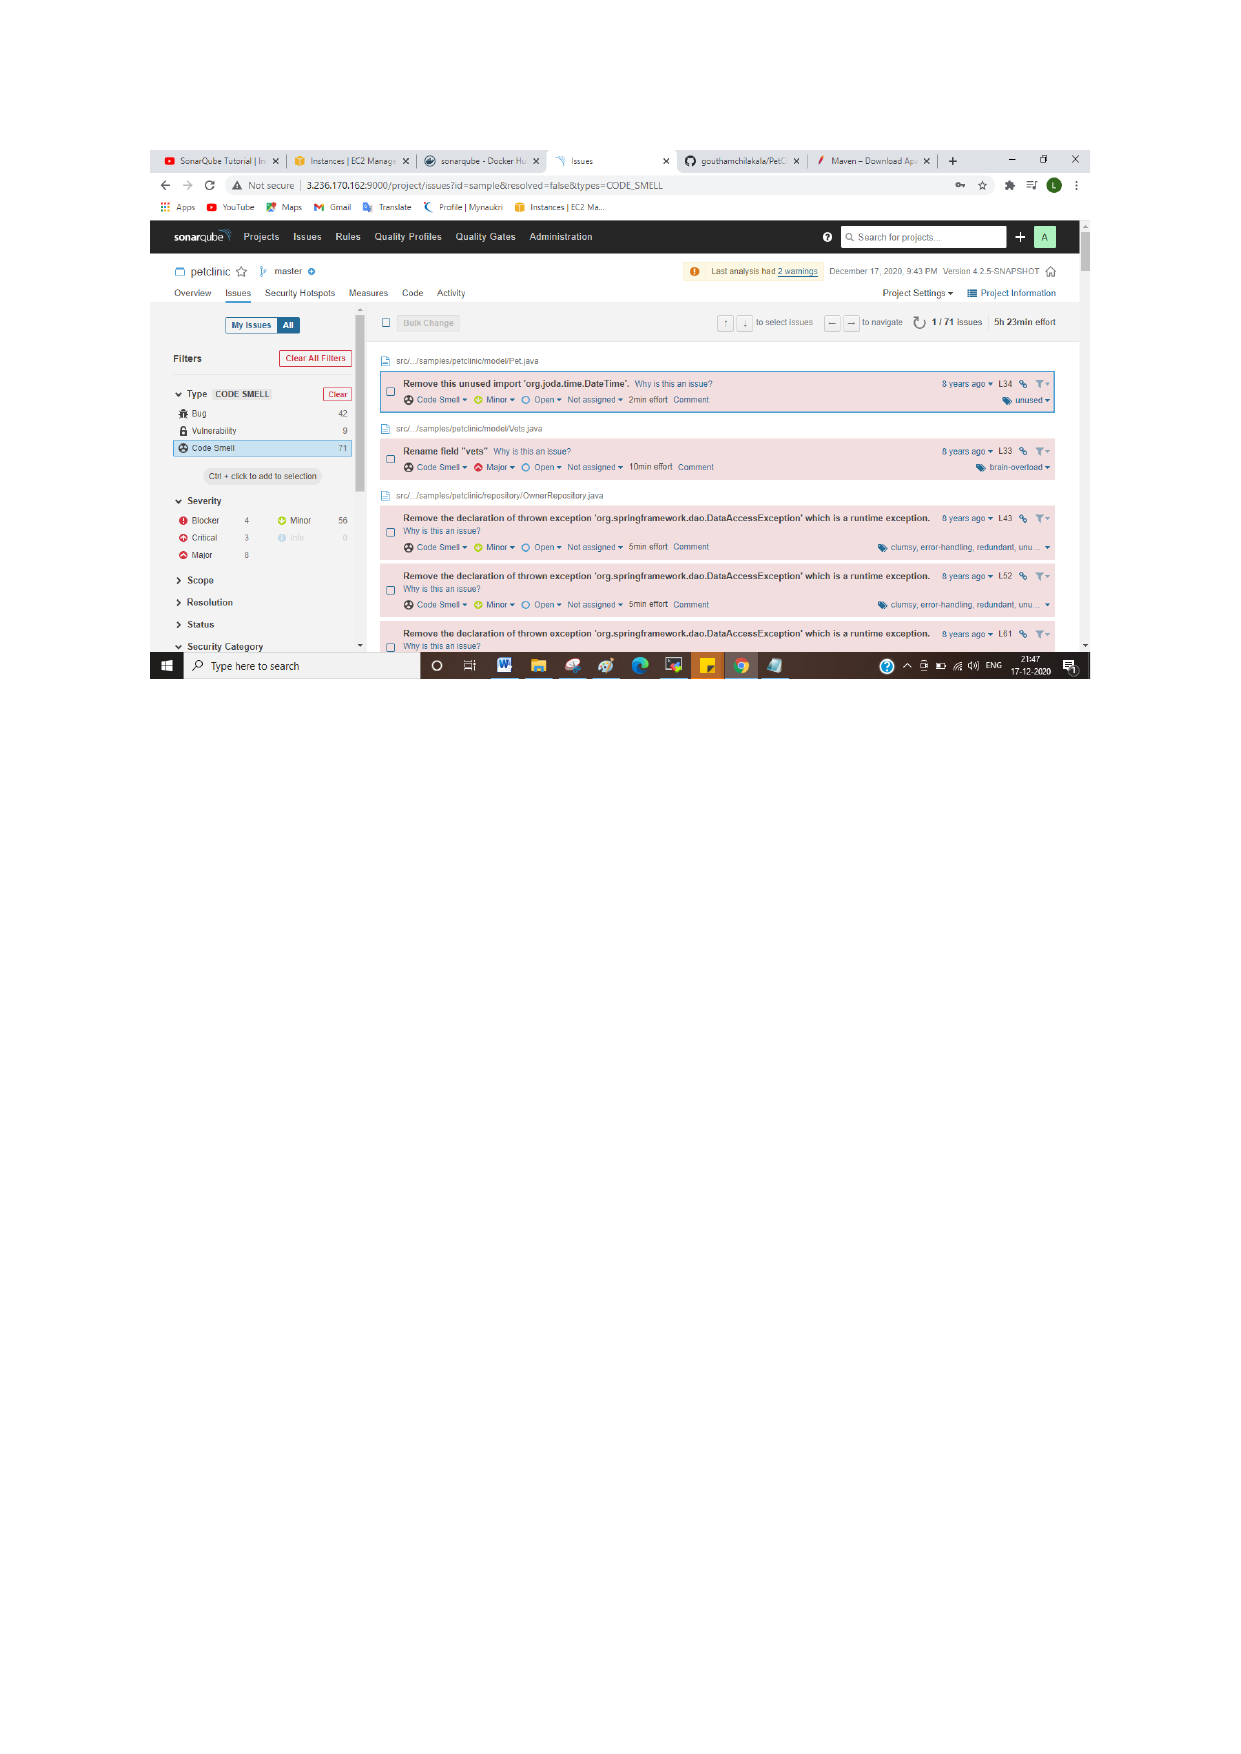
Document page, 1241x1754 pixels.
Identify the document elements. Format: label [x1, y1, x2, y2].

picture [150, 150, 1091, 679]
